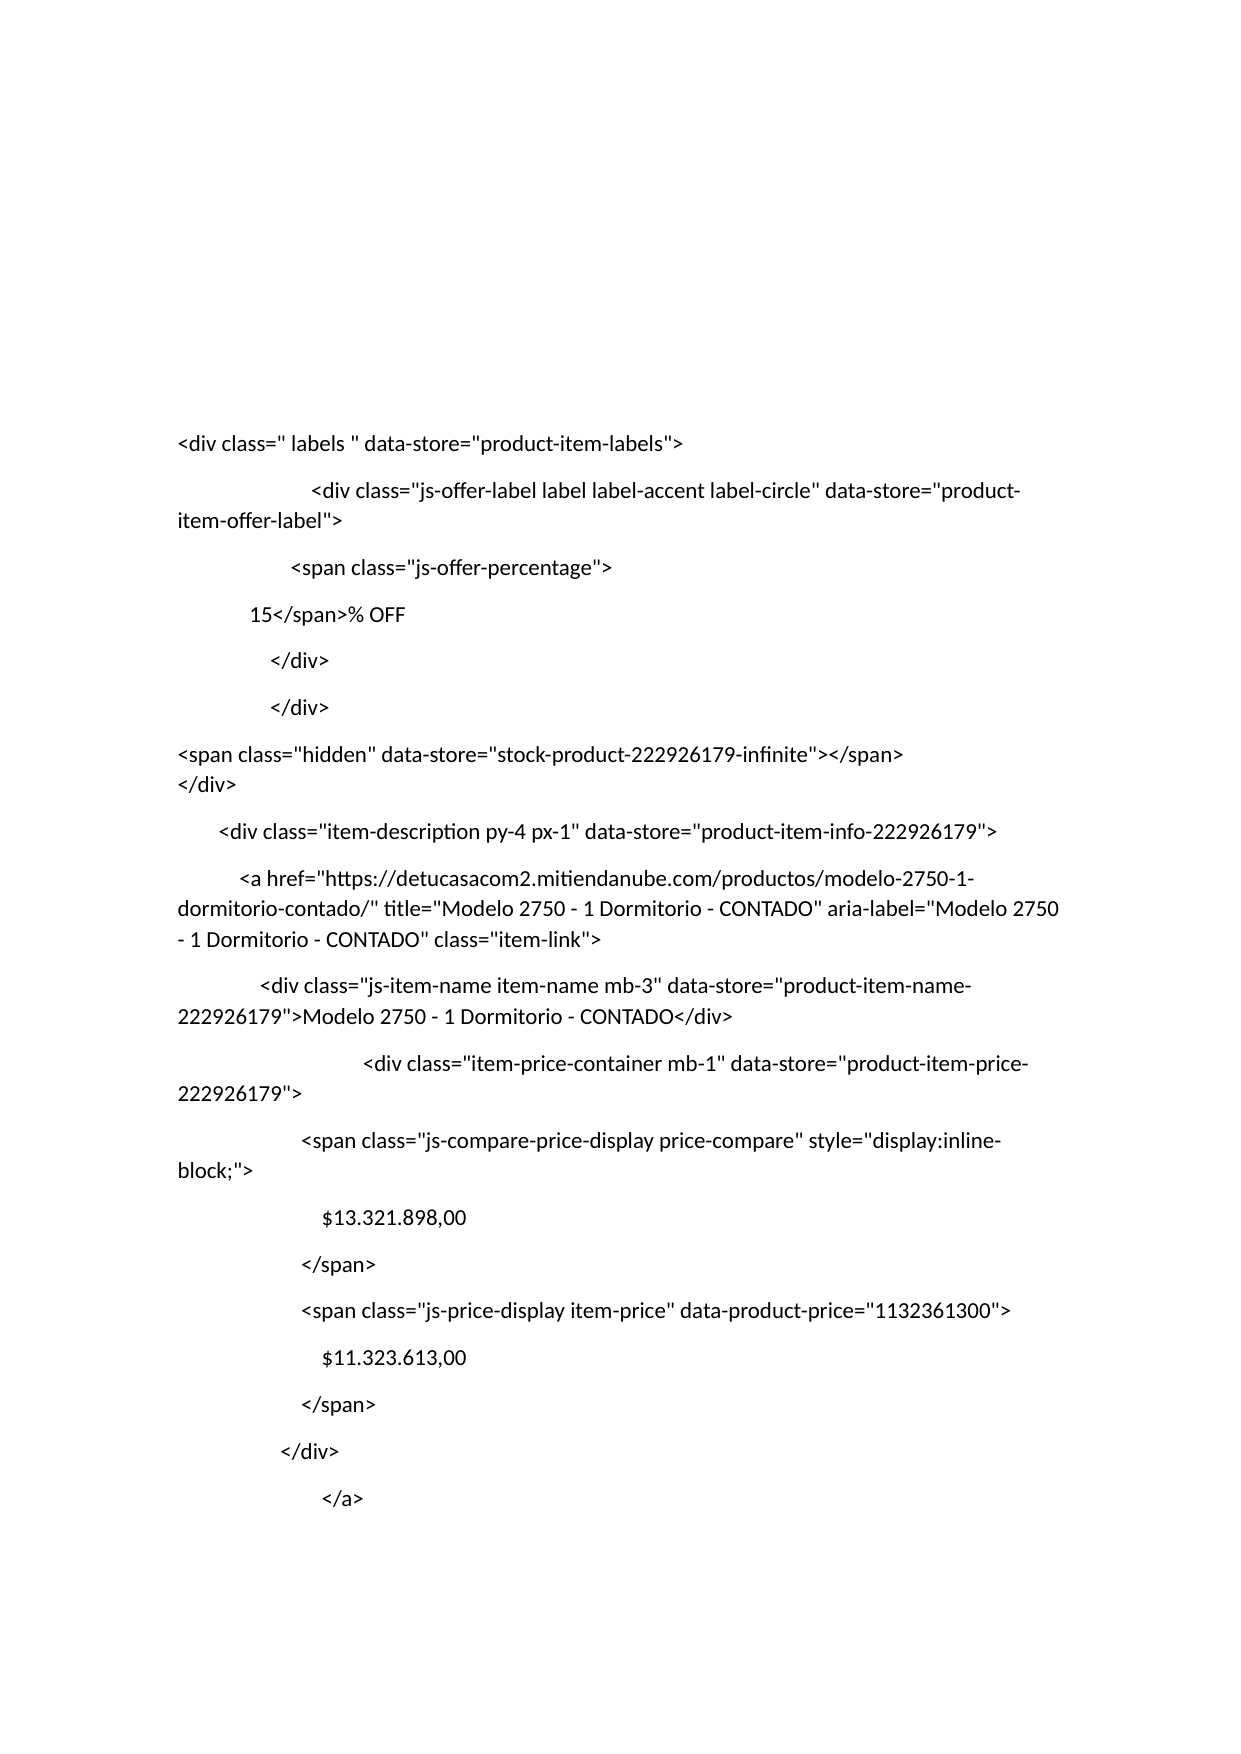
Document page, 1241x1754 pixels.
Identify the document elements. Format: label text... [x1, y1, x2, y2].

text <span class="js-price-display item-price" data-product-price="1132361300"> [177, 1297, 1063, 1324]
text <span class="js-offer-percentage"> [177, 553, 1063, 581]
text </div> [177, 693, 1063, 721]
text </span> [177, 1250, 1063, 1278]
text <div class="js-offer-label label label-accent label-circle" data-store="product-item-offer-label"> [177, 476, 1063, 534]
text </div> [177, 647, 1063, 674]
text $13.321.898,00 [177, 1203, 1063, 1231]
text </div> [177, 1437, 1063, 1465]
text 15</span>% OFF [177, 600, 1063, 628]
text <div class=" labels " data-store="product-item-labels"> [177, 429, 1063, 457]
text <div class="js-item-name item-name mb-3" data-store="product-item-name-222926179">Modelo 2750 - 1 Dormitorio - CONTADO</div> [177, 972, 1063, 1030]
text <span class="hidden" data-store="stock-product-222926179-infinite"></span> </div> [177, 740, 1063, 798]
text <span class="js-compare-price-display price-compare" style="display:inline-block;"> [177, 1126, 1063, 1184]
text <a href="https://detucasacom2.mitiendanube.com/productos/modelo-2750-1-dormitorio-contado/" title="Modelo 2750 - 1 Dormitorio - CONTADO" aria-label="Modelo 2750 - 1 Dormitorio - CONTADO" class="item-link"> [177, 864, 1063, 953]
text $11.323.613,00 [177, 1343, 1063, 1371]
text <div class="item-description py-4 px-1" data-store="product-item-info-222926179"> [177, 817, 1063, 845]
text </a> [177, 1484, 1063, 1512]
text </span> [177, 1390, 1063, 1418]
text <div class="item-price-container mb-1" data-store="product-item-price-222926179"> [177, 1049, 1063, 1107]
